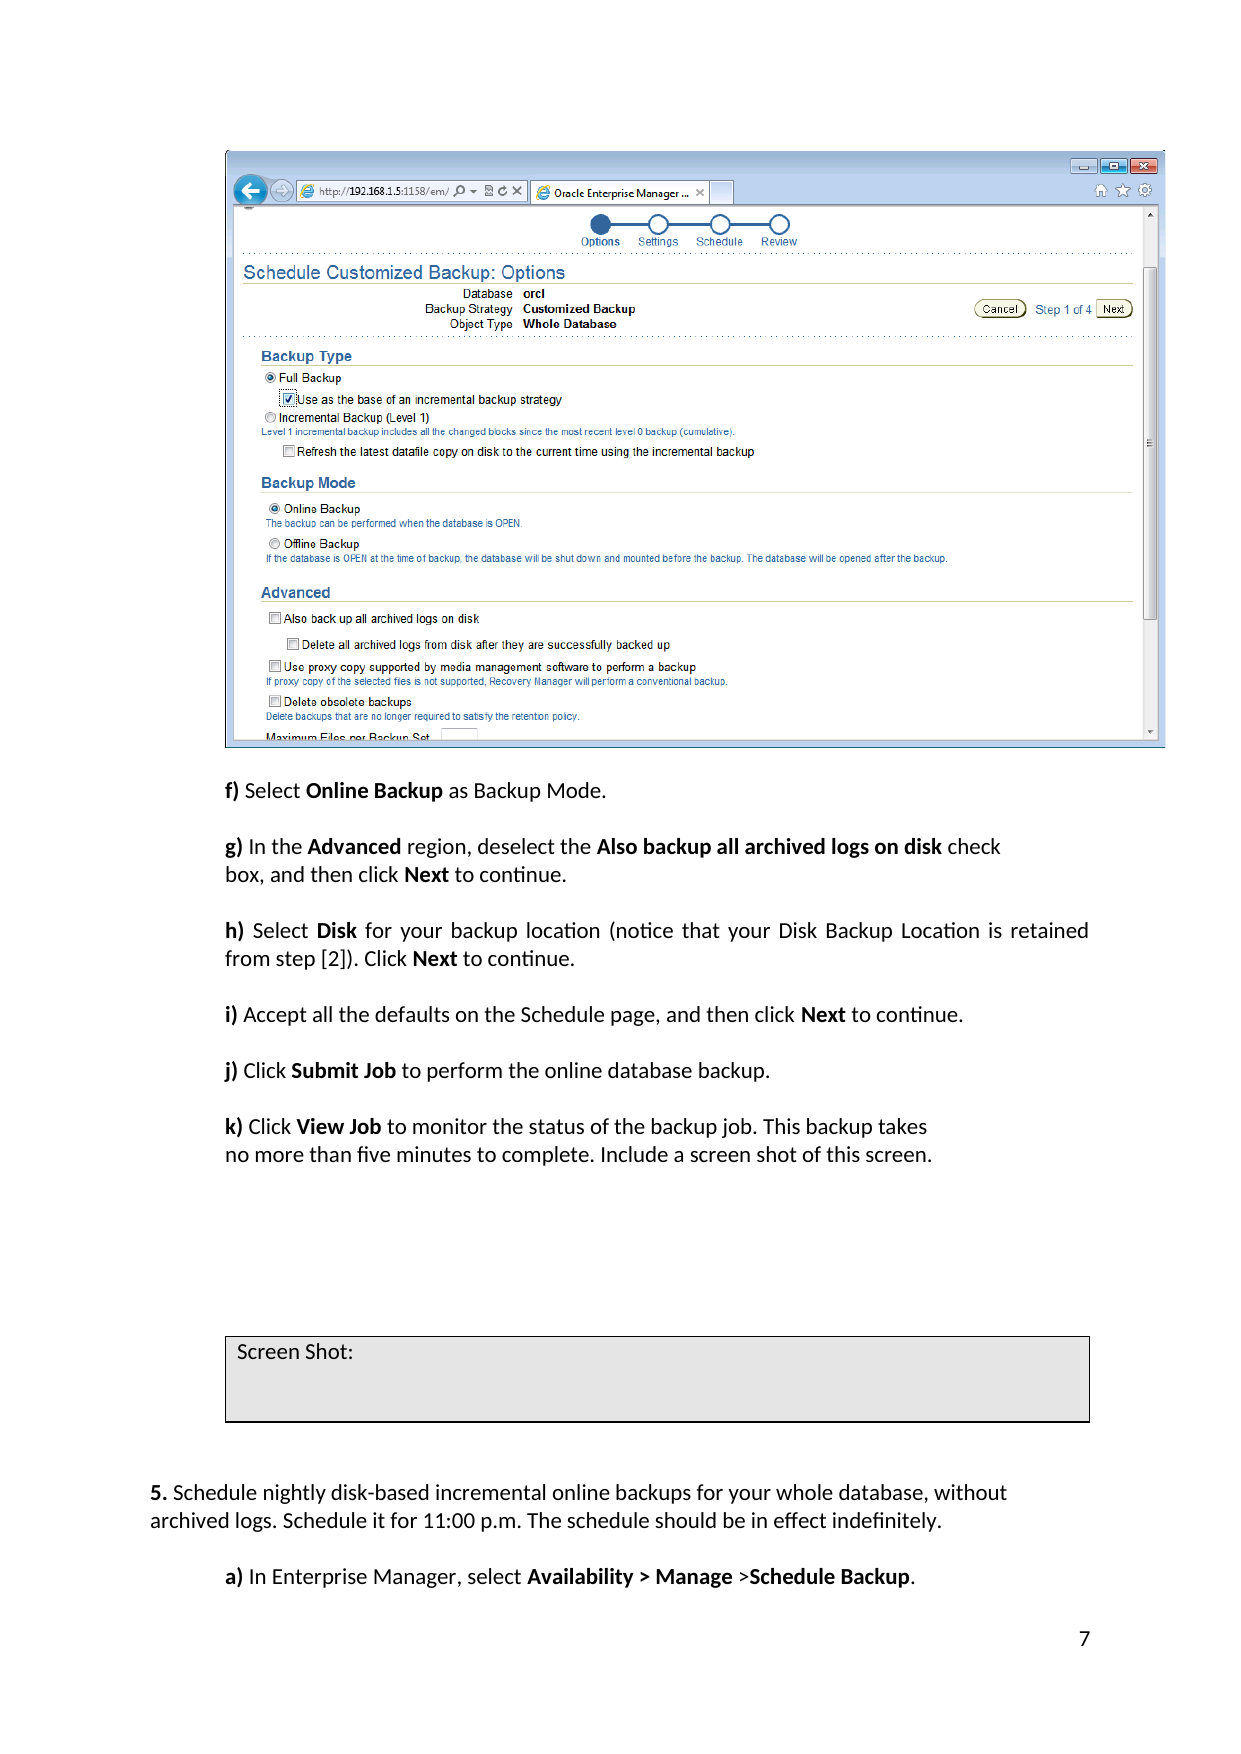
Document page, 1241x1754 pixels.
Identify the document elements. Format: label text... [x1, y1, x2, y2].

text j) Click Submit Job to perform the online database backup. [150, 1056, 1090, 1084]
text f) Select Online Backup as Backup Mode. [150, 776, 1090, 804]
text h) Select Disk for your backup location (notice that your Disk Backup Location is retained from step [2]). Click Next to continue. [225, 916, 1090, 972]
table_header Screen Shot: [226, 1337, 1089, 1421]
picture [225, 150, 1166, 748]
text g) In the Advanced region, deselect the Also backup all archived logs on disk check [150, 832, 1090, 860]
text k) Click View Job to monitor the status of the backup job. This backup takes [150, 1112, 1090, 1140]
text 5. Schedule nightly disk-based incremental online backups for your whole database, without [150, 1478, 1090, 1506]
text no more than five minutes to complete. Include a screen shot of this screen. [150, 1140, 1090, 1168]
text box, and then click Next to continue. [150, 860, 1090, 888]
text archived logs. Schedule it for 11:00 p.m. The schedule should be in effect indefinitely. [150, 1506, 1090, 1534]
text i) Accept all the defaults on the Schedule page, and then click Next to continue. [150, 1000, 1090, 1028]
text a) In Enterprise Manager, select Availability > Manage >Schedule Backup. [225, 1562, 1090, 1591]
